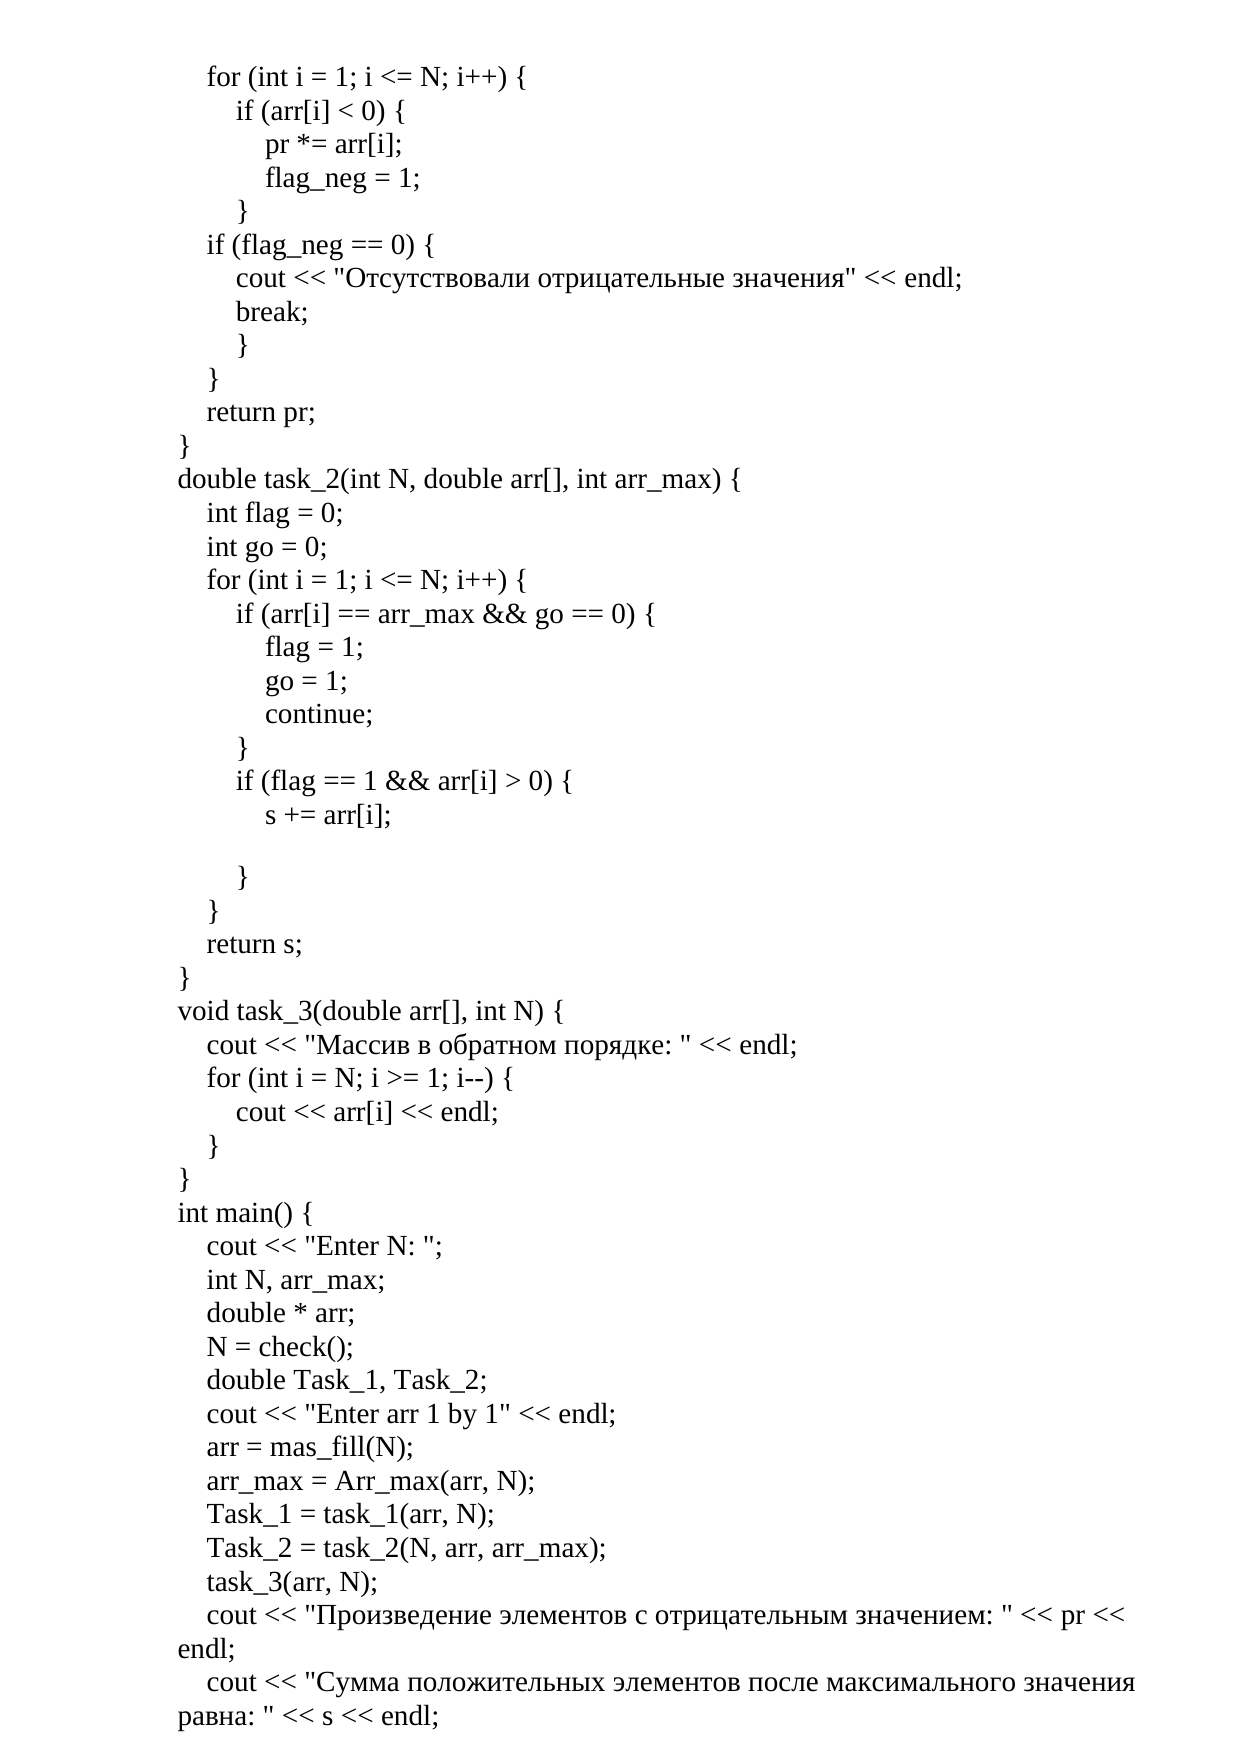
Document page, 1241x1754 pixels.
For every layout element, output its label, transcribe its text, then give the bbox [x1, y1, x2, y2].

text } [177, 1128, 1152, 1161]
text cout << "Массив в обратном порядке: " << endl; [177, 1027, 1152, 1061]
text } [177, 1161, 1152, 1195]
text Task_1 = task_1(arr, N); [177, 1497, 1152, 1530]
text Task_2 = task_2(N, arr, arr_max); [177, 1530, 1152, 1564]
text task_3(arr, N); [177, 1564, 1152, 1597]
text return pr; [177, 394, 1152, 428]
text if (flag_neg == 0) { [177, 227, 1152, 260]
text cout << "Произведение элементов с отрицательным значением: " << pr << endl; [177, 1597, 1152, 1664]
text double task_2(int N, double arr[], int arr_max) { [177, 462, 1152, 495]
text N = check(); [177, 1329, 1152, 1362]
text for (int i = N; i >= 1; i--) { [177, 1061, 1152, 1094]
text for (int i = 1; i <= N; i++) { [177, 59, 1152, 93]
text cout << "Сумма положительных элементов после максимального значения равна: " << s << endl; [177, 1664, 1152, 1731]
text } [177, 193, 1152, 227]
text } [177, 730, 1152, 763]
text int flag = 0; [177, 495, 1152, 529]
text void task_3(double arr[], int N) { [177, 993, 1152, 1027]
text for (int i = 1; i <= N; i++) { [177, 562, 1152, 596]
text cout << "Enter N: "; [177, 1228, 1152, 1262]
text break; [177, 294, 1152, 327]
text if (arr[i] == arr_max && go == 0) { [177, 596, 1152, 629]
text arr = mas_fill(N); [177, 1429, 1152, 1463]
text pr *= arr[i]; [177, 126, 1152, 160]
text int go = 0; [177, 529, 1152, 562]
text cout << "Enter arr 1 by 1" << endl; [177, 1396, 1152, 1429]
text } [177, 859, 1152, 893]
text return s; [177, 926, 1152, 960]
text double Task_1, Task_2; [177, 1362, 1152, 1396]
text } [177, 960, 1152, 993]
text continue; [177, 696, 1152, 730]
text if (arr[i] < 0) { [177, 93, 1152, 126]
text int N, arr_max; [177, 1262, 1152, 1295]
text flag_neg = 1; [177, 160, 1152, 193]
text double * arr; [177, 1295, 1152, 1329]
text arr_max = Arr_max(arr, N); [177, 1463, 1152, 1497]
text if (flag == 1 && arr[i] > 0) { [177, 763, 1152, 797]
text } [177, 327, 1152, 361]
text } [177, 893, 1152, 926]
text int main() { [177, 1195, 1152, 1228]
text cout << arr[i] << endl; [177, 1094, 1152, 1128]
text } [177, 428, 1152, 462]
text go = 1; [177, 663, 1152, 696]
text cout << "Отсутствовали отрицательные значения" << endl; [177, 260, 1152, 294]
text } [177, 361, 1152, 394]
text flag = 1; [177, 629, 1152, 663]
text s += arr[i]; [177, 797, 1152, 831]
